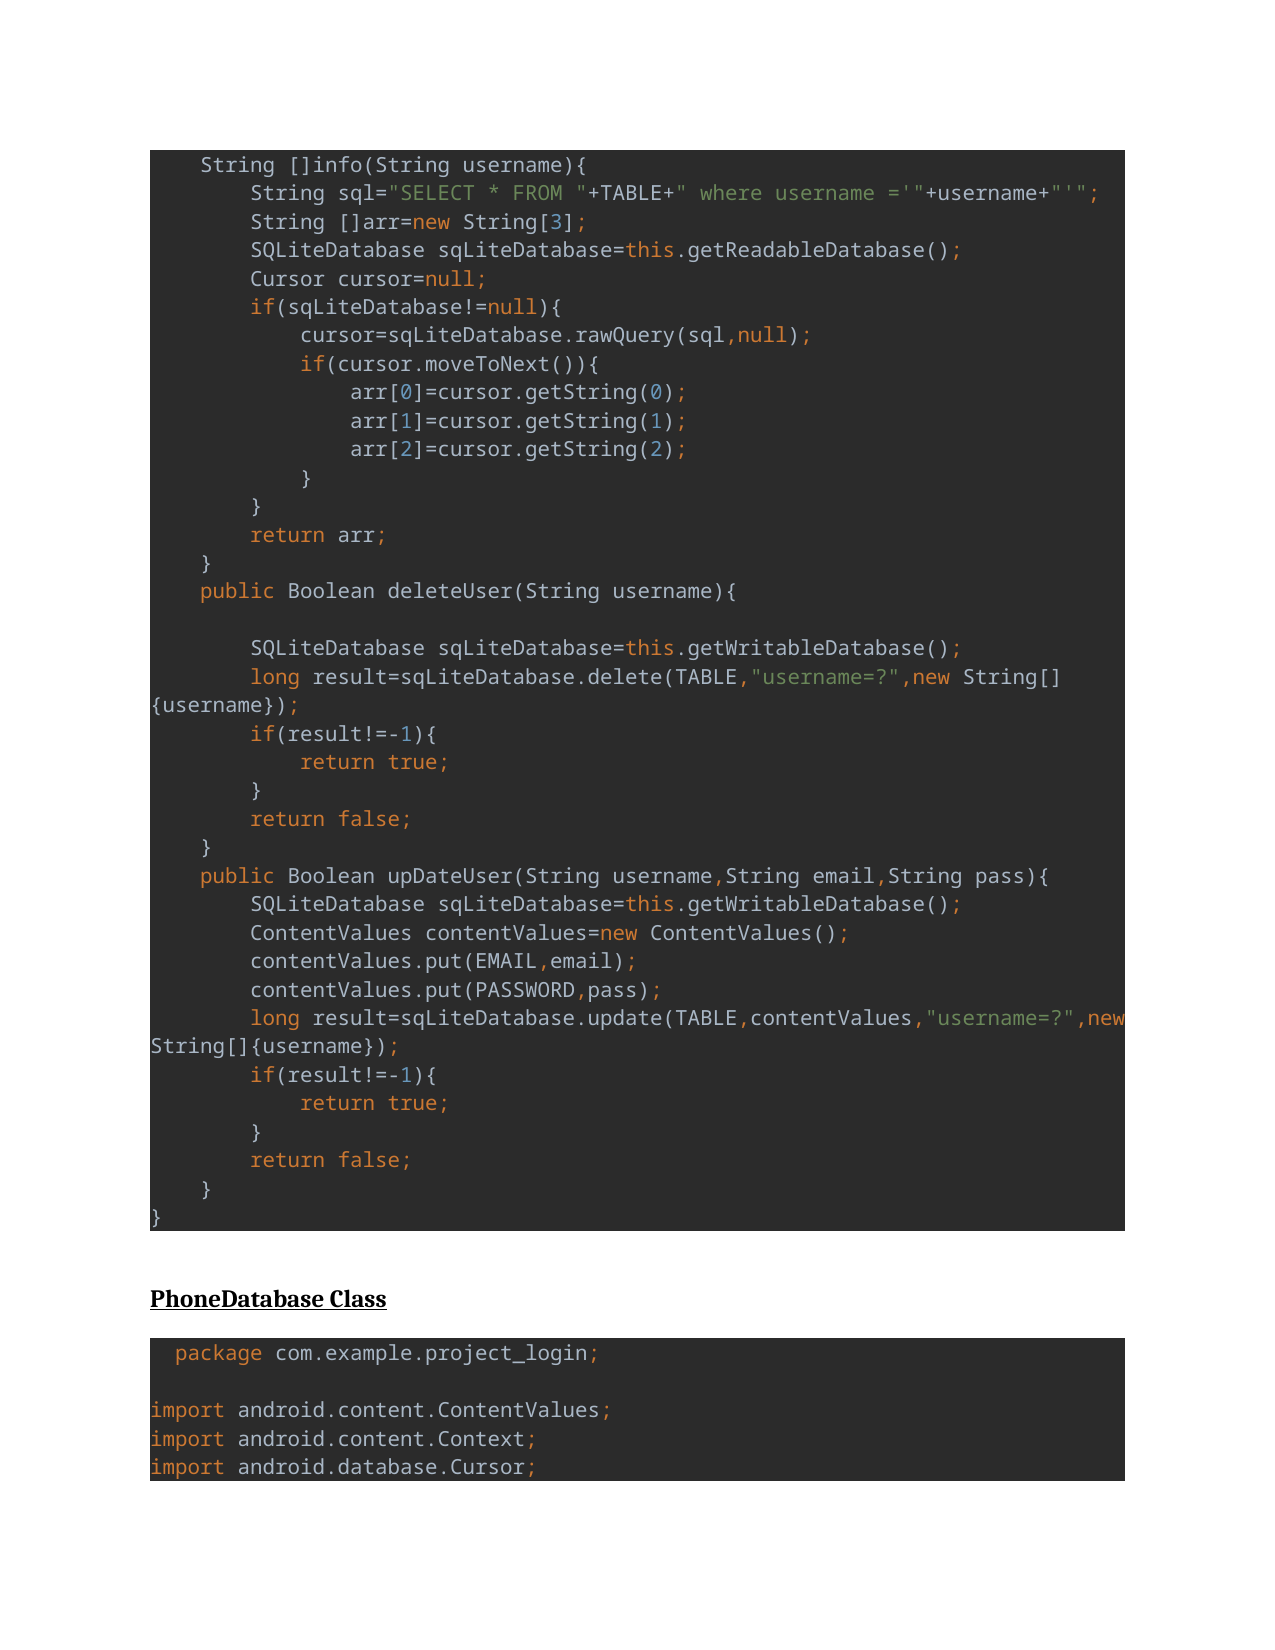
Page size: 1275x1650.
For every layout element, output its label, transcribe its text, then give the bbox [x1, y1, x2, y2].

text PhoneDatabase Class [150, 1284, 1125, 1313]
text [150, 150, 1125, 1231]
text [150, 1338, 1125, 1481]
